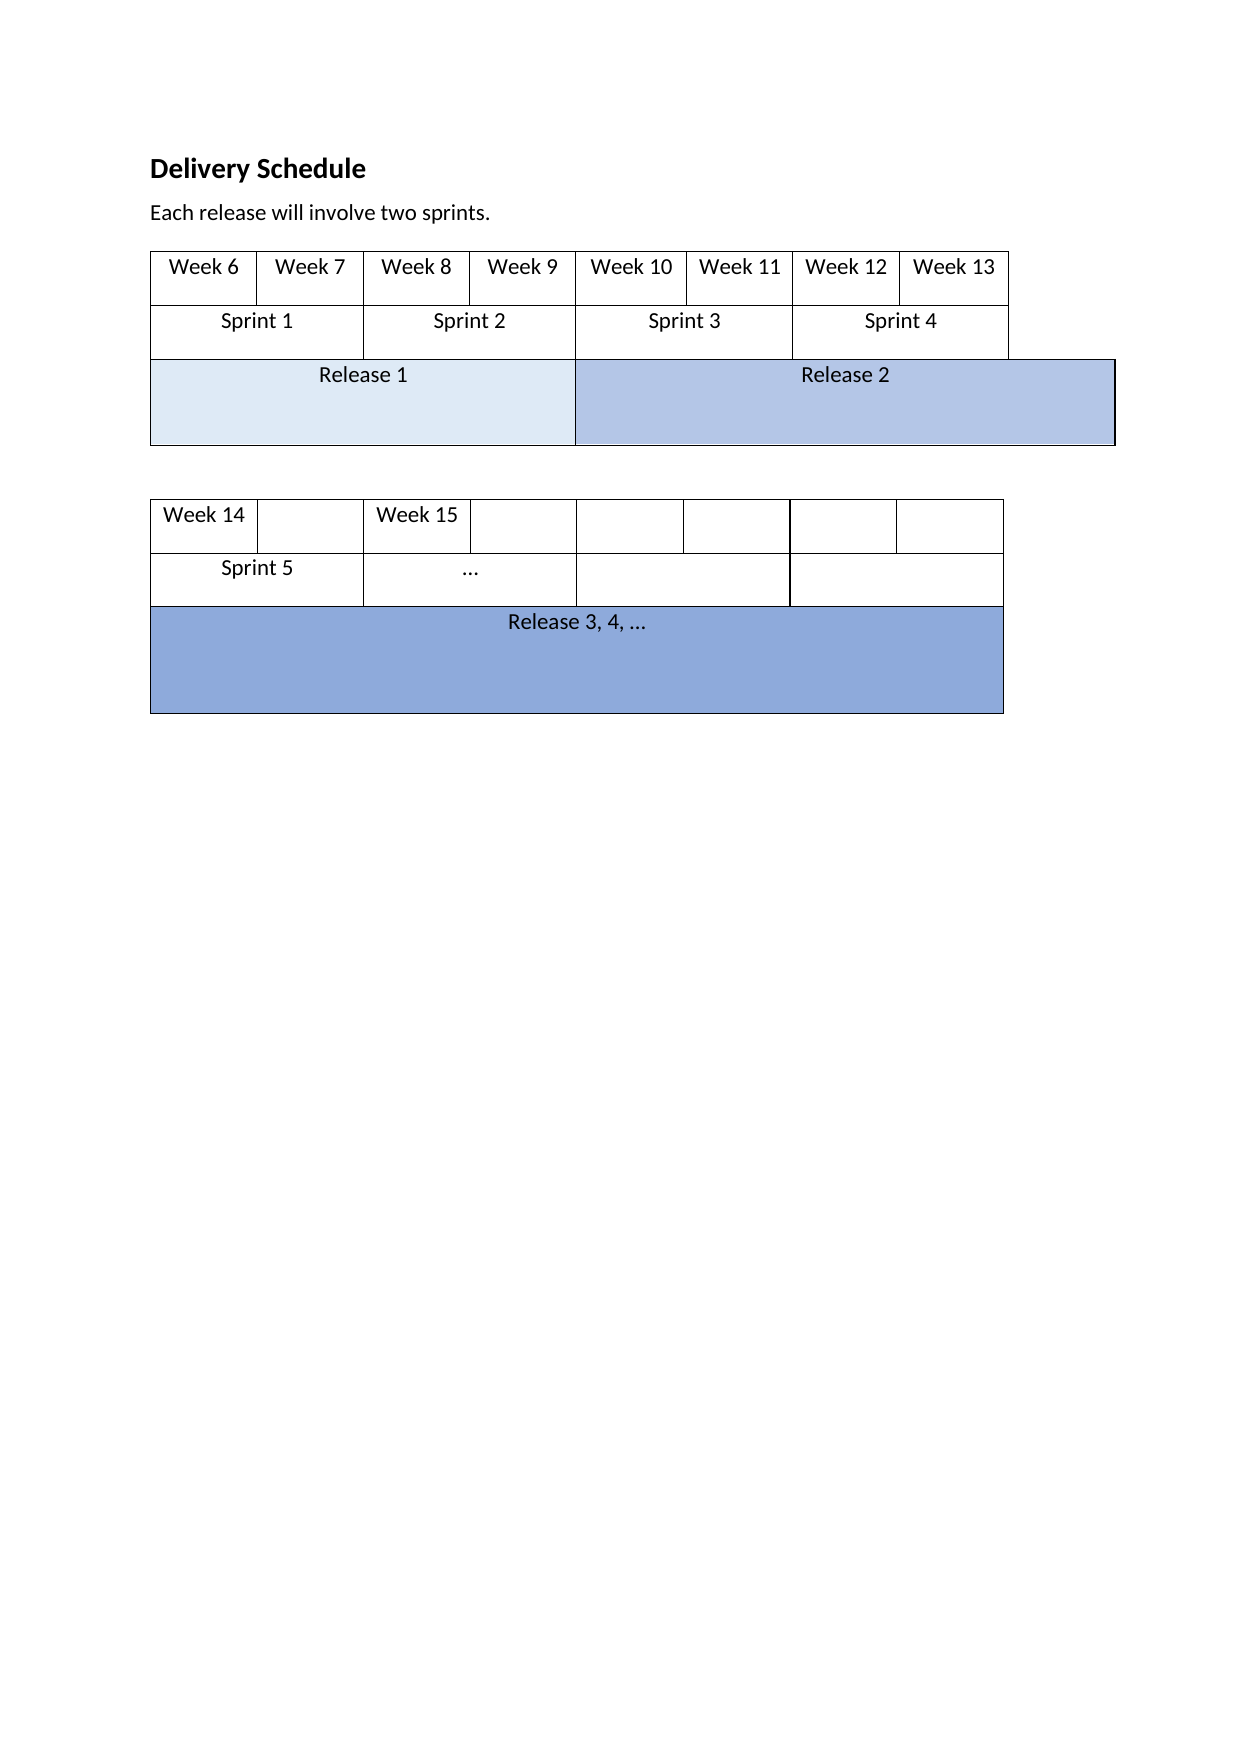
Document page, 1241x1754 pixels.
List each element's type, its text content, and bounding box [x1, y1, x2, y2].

table_cell … [364, 554, 576, 606]
table_cell Sprint 4 [793, 306, 1008, 359]
table_header [471, 500, 576, 552]
table_header Week 7 [257, 252, 363, 305]
table_cell [577, 554, 789, 606]
subtitle Delivery Schedule [150, 150, 1090, 186]
table_header Week 14 [151, 500, 257, 552]
table_cell Sprint 2 [364, 306, 575, 359]
table_header [684, 500, 789, 552]
table_header Week 6 [151, 252, 256, 305]
table_header Week 15 [364, 500, 470, 552]
table_header Week 10 [576, 252, 686, 305]
table_cell Release 2 [576, 360, 1114, 444]
table_cell Sprint 1 [151, 306, 363, 359]
table_header Week 8 [364, 252, 469, 305]
table_cell Release 3, 4, … [151, 607, 1003, 713]
table_header [897, 500, 1003, 552]
table_header Week 9 [470, 252, 575, 305]
table_header Week 13 [900, 252, 1008, 305]
table_header [577, 500, 683, 552]
table_cell Sprint 3 [576, 306, 792, 359]
table_cell [791, 554, 1003, 606]
table_header Week 12 [793, 252, 899, 305]
table_header [258, 500, 363, 552]
table_cell Sprint 5 [151, 554, 363, 606]
table_header [791, 500, 896, 552]
table_cell Release 1 [151, 360, 575, 444]
text Each release will involve two sprints. [150, 198, 1090, 226]
table_header Week 11 [687, 252, 792, 305]
